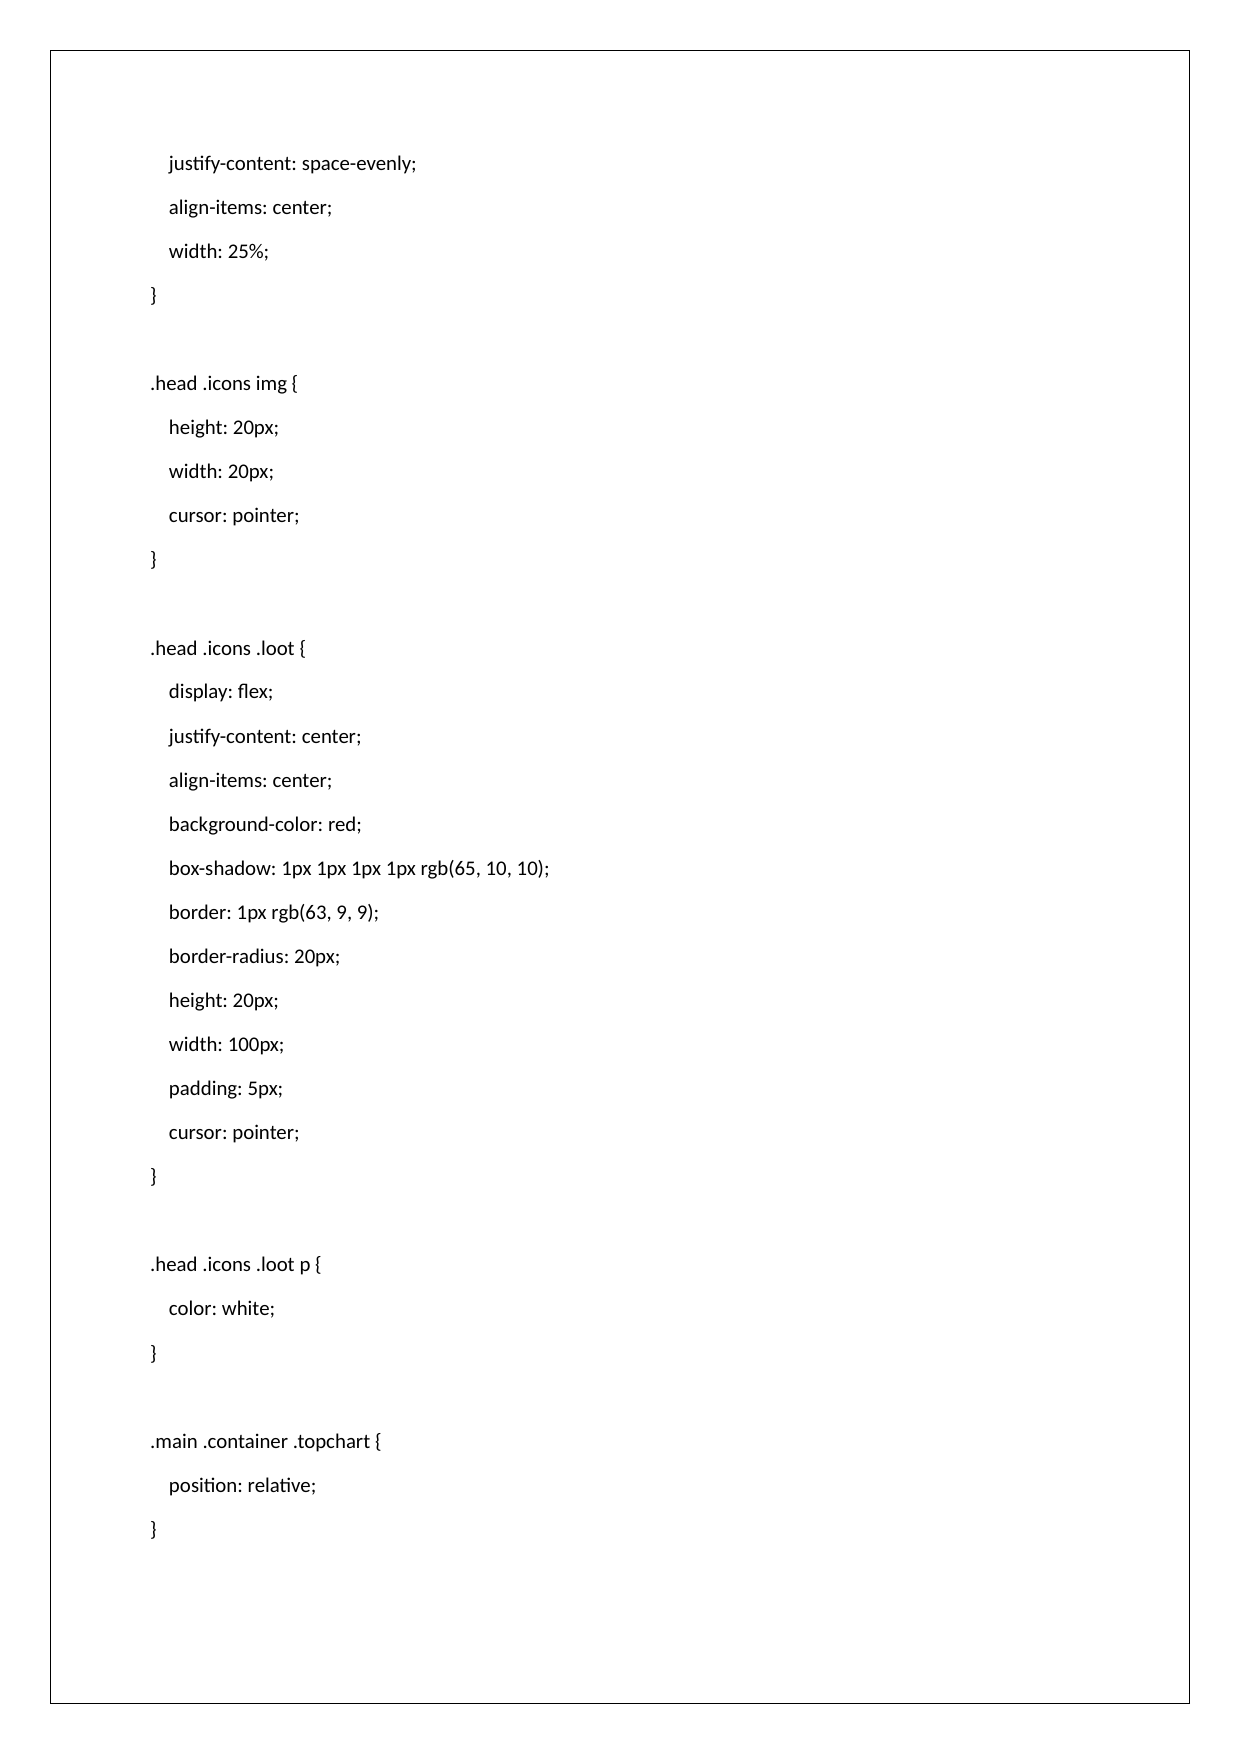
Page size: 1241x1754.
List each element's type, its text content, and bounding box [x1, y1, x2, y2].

text justify-content: space-evenly; [150, 150, 1090, 175]
text } [150, 1340, 1090, 1365]
text } [150, 282, 1090, 308]
text align-items: center; [150, 194, 1090, 219]
text color: white; [150, 1296, 1090, 1321]
text .head .icons .loot { [150, 635, 1090, 660]
text display: flex; [150, 679, 1090, 704]
text background-color: red; [150, 811, 1090, 836]
text border-radius: 20px; [150, 943, 1090, 968]
text cursor: pointer; [150, 1119, 1090, 1145]
text position: relative; [150, 1472, 1090, 1497]
text height: 20px; [150, 414, 1090, 440]
text .head .icons .loot p { [150, 1252, 1090, 1277]
text width: 25%; [150, 238, 1090, 263]
text cursor: pointer; [150, 502, 1090, 528]
text .main .container .topchart { [150, 1428, 1090, 1453]
text align-items: center; [150, 767, 1090, 792]
text } [150, 547, 1090, 572]
text justify-content: center; [150, 723, 1090, 748]
text } [150, 1163, 1090, 1189]
text box-shadow: 1px 1px 1px 1px rgb(65, 10, 10); [150, 855, 1090, 880]
text width: 100px; [150, 1031, 1090, 1057]
text padding: 5px; [150, 1075, 1090, 1101]
text border: 1px rgb(63, 9, 9); [150, 899, 1090, 924]
text height: 20px; [150, 987, 1090, 1013]
text .head .icons img { [150, 370, 1090, 396]
text width: 20px; [150, 458, 1090, 484]
text } [150, 1516, 1090, 1541]
